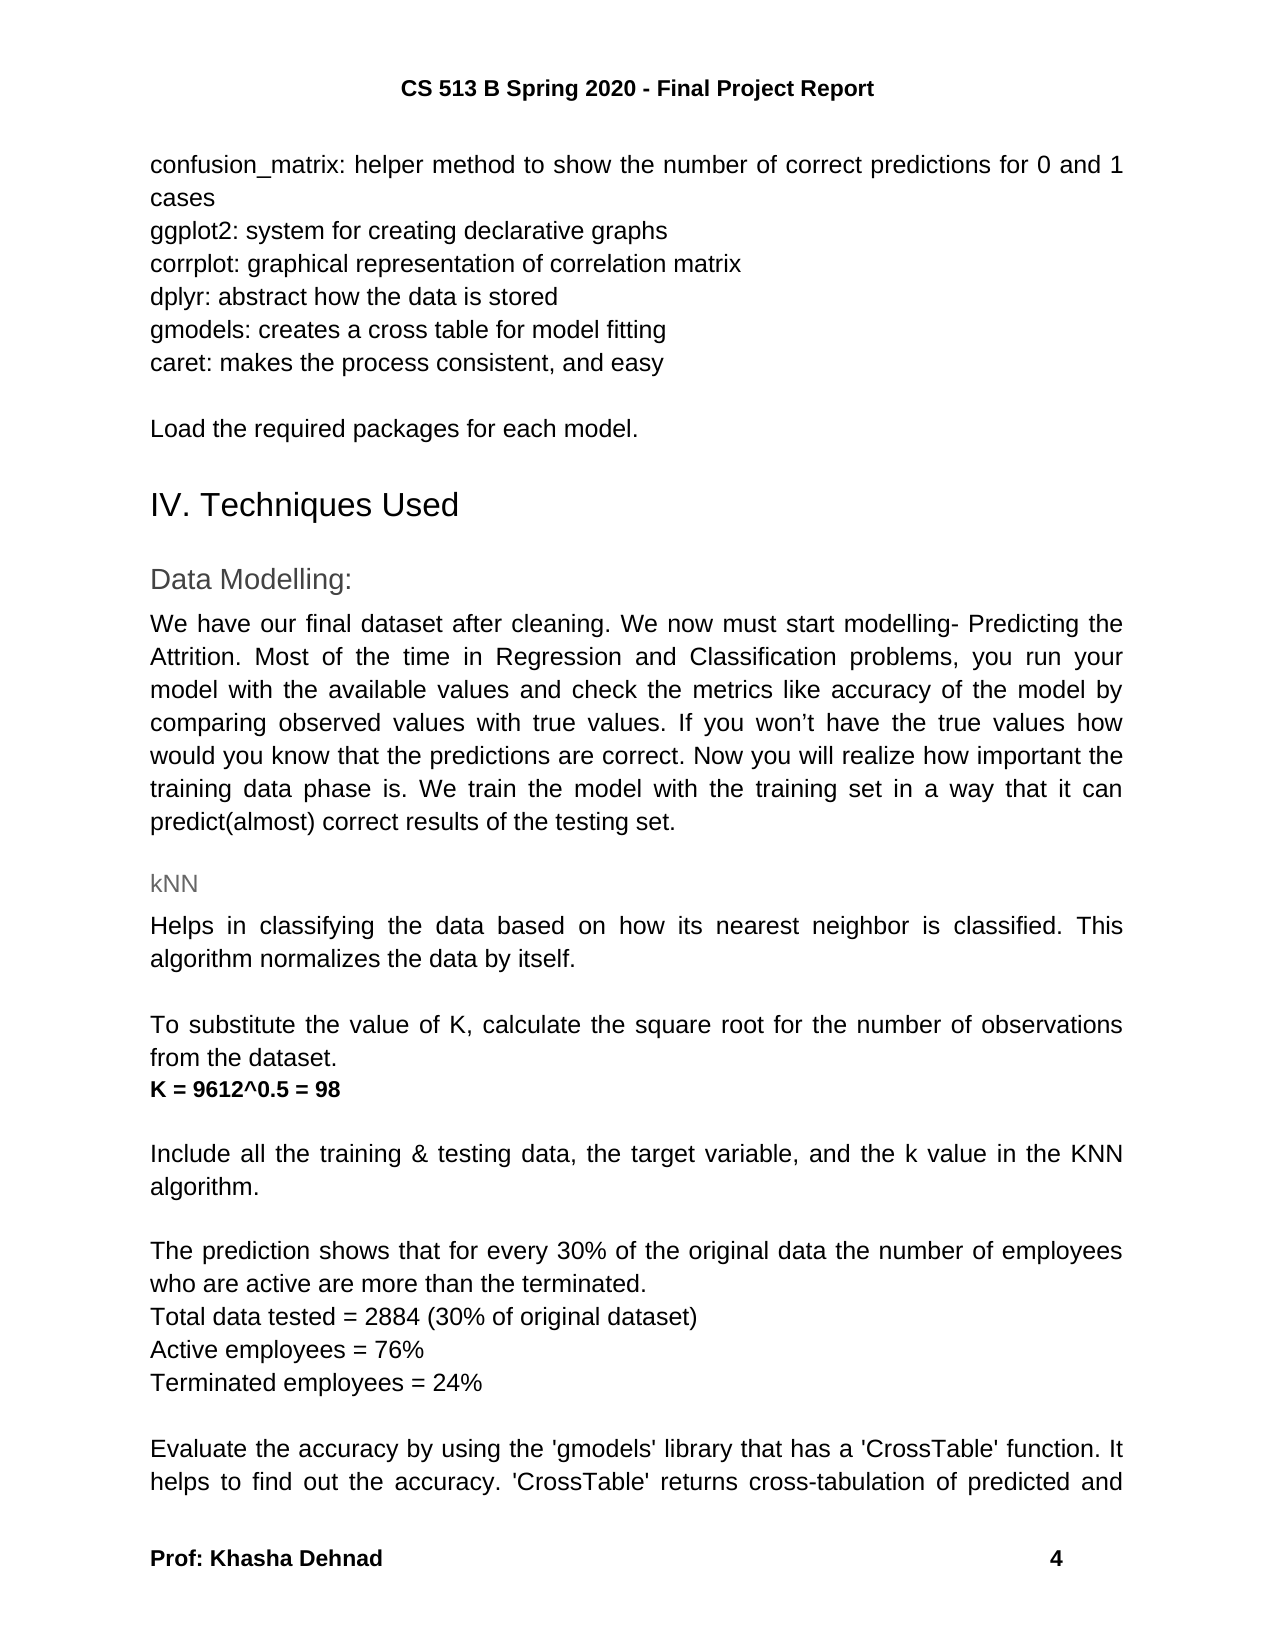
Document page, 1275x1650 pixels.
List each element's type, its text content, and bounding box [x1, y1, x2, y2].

text confusion_matrix: helper method to show the number of correct predictions for 0 and 1 cases [150, 150, 1125, 212]
text Load the required packages for each model. [150, 414, 1125, 443]
text Terminated employees = 24% [150, 1368, 1125, 1397]
subtitle Helps in classifying the data based on how its nearest neighbor is classified. This algorithm normalizes the data by itself. [150, 911, 1125, 972]
text The prediction shows that for every 30% of the original data the number of employees who are active are more than the terminated. [150, 1236, 1125, 1298]
text To substitute the value of K, calculate the square root for the number of observations from the dataset. [150, 1010, 1125, 1072]
text Total data tested = 2884 (30% of original dataset)​ [150, 1302, 1125, 1331]
subtitle IV. Techniques Used [150, 485, 1125, 523]
text Include all the training & testing data, the target variable, and the k value in the KNN algorithm. [150, 1139, 1125, 1201]
text caret: makes the process consistent, and easy [150, 348, 1125, 377]
text ggplot2: system for creating declarative graphs [150, 216, 1125, 245]
text We have our final dataset after cleaning. We now must start modelling- Predicting the Attrition. Most of the time in Regression and Classification problems, you run your model with the available values and check the metrics like accuracy of the model by comparing observed values with true values. If you won’t have the true values how would you know that the predictions are correct. Now you will realize how important the training data phase is. We train the model with the training set in a way that it can predict(almost) correct results of the testing set. [150, 609, 1125, 836]
text corrplot: graphical representation of correlation matrix [150, 249, 1125, 278]
text K = 9612^0.5 = 98 [150, 1076, 1125, 1102]
text gmodels: creates a cross table for model fitting [150, 315, 1125, 344]
subtitle Data Modelling: [150, 562, 1125, 596]
text Active employees = 76%​ [150, 1335, 1125, 1364]
text dplyr: abstract how the data is stored [150, 282, 1125, 311]
subtitle kNN [150, 869, 1125, 898]
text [150, 1434, 1125, 1496]
